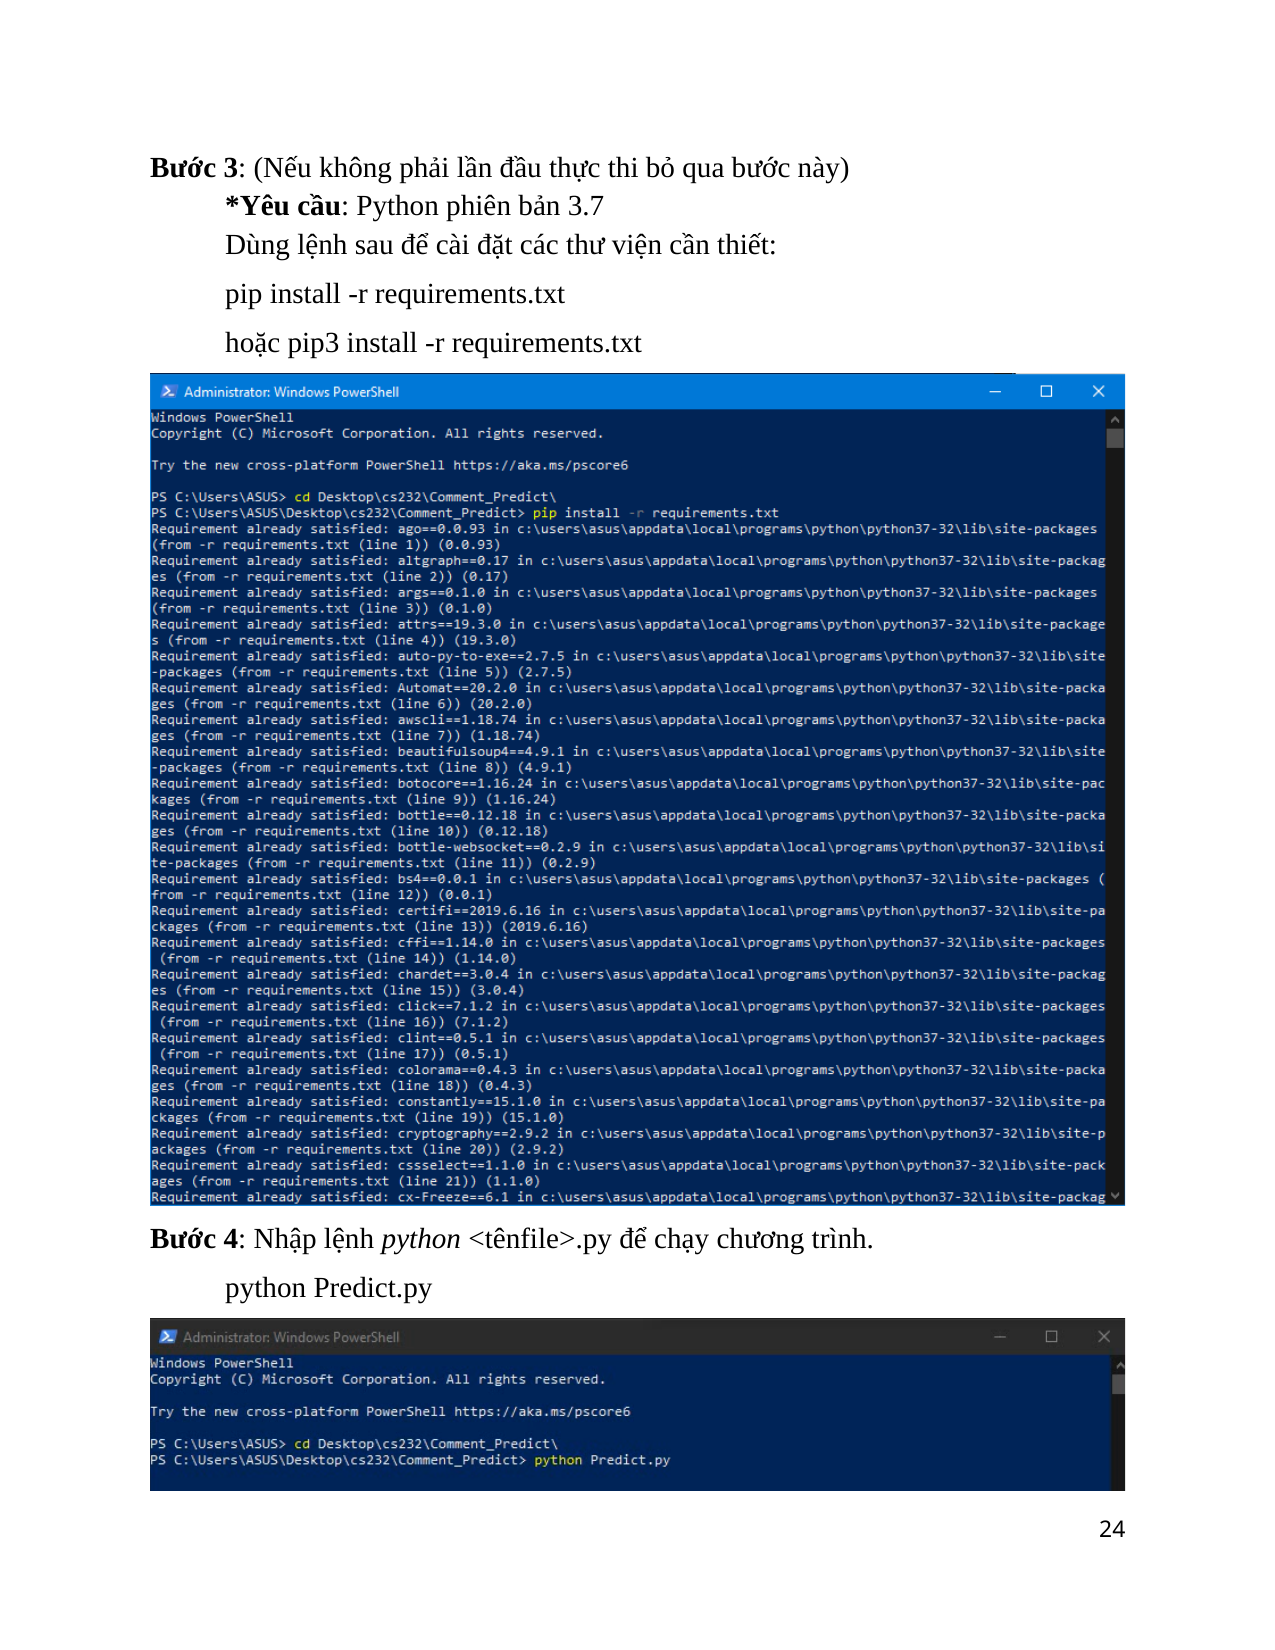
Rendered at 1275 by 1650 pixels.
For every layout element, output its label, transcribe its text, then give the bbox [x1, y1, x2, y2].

list *Yêu cầu: Python phiên bản 3.7 [150, 188, 1125, 222]
list Bước 3: (Nếu không phải lần đầu thực thi bỏ qua bước này) [150, 150, 1125, 183]
text hoặc pip3 install -r requirements.txt [225, 325, 1125, 358]
picture [150, 373, 1125, 1206]
list Dùng lệnh sau để cài đặt các thư viện cần thiết: [150, 227, 1125, 261]
text pip install -r requirements.txt [225, 276, 1125, 309]
picture [150, 1318, 1125, 1491]
text Bước 4: Nhập lệnh python <tênfile>.py để chạy chương trình. [150, 1221, 1125, 1254]
text python Predict.py [150, 1270, 1125, 1303]
